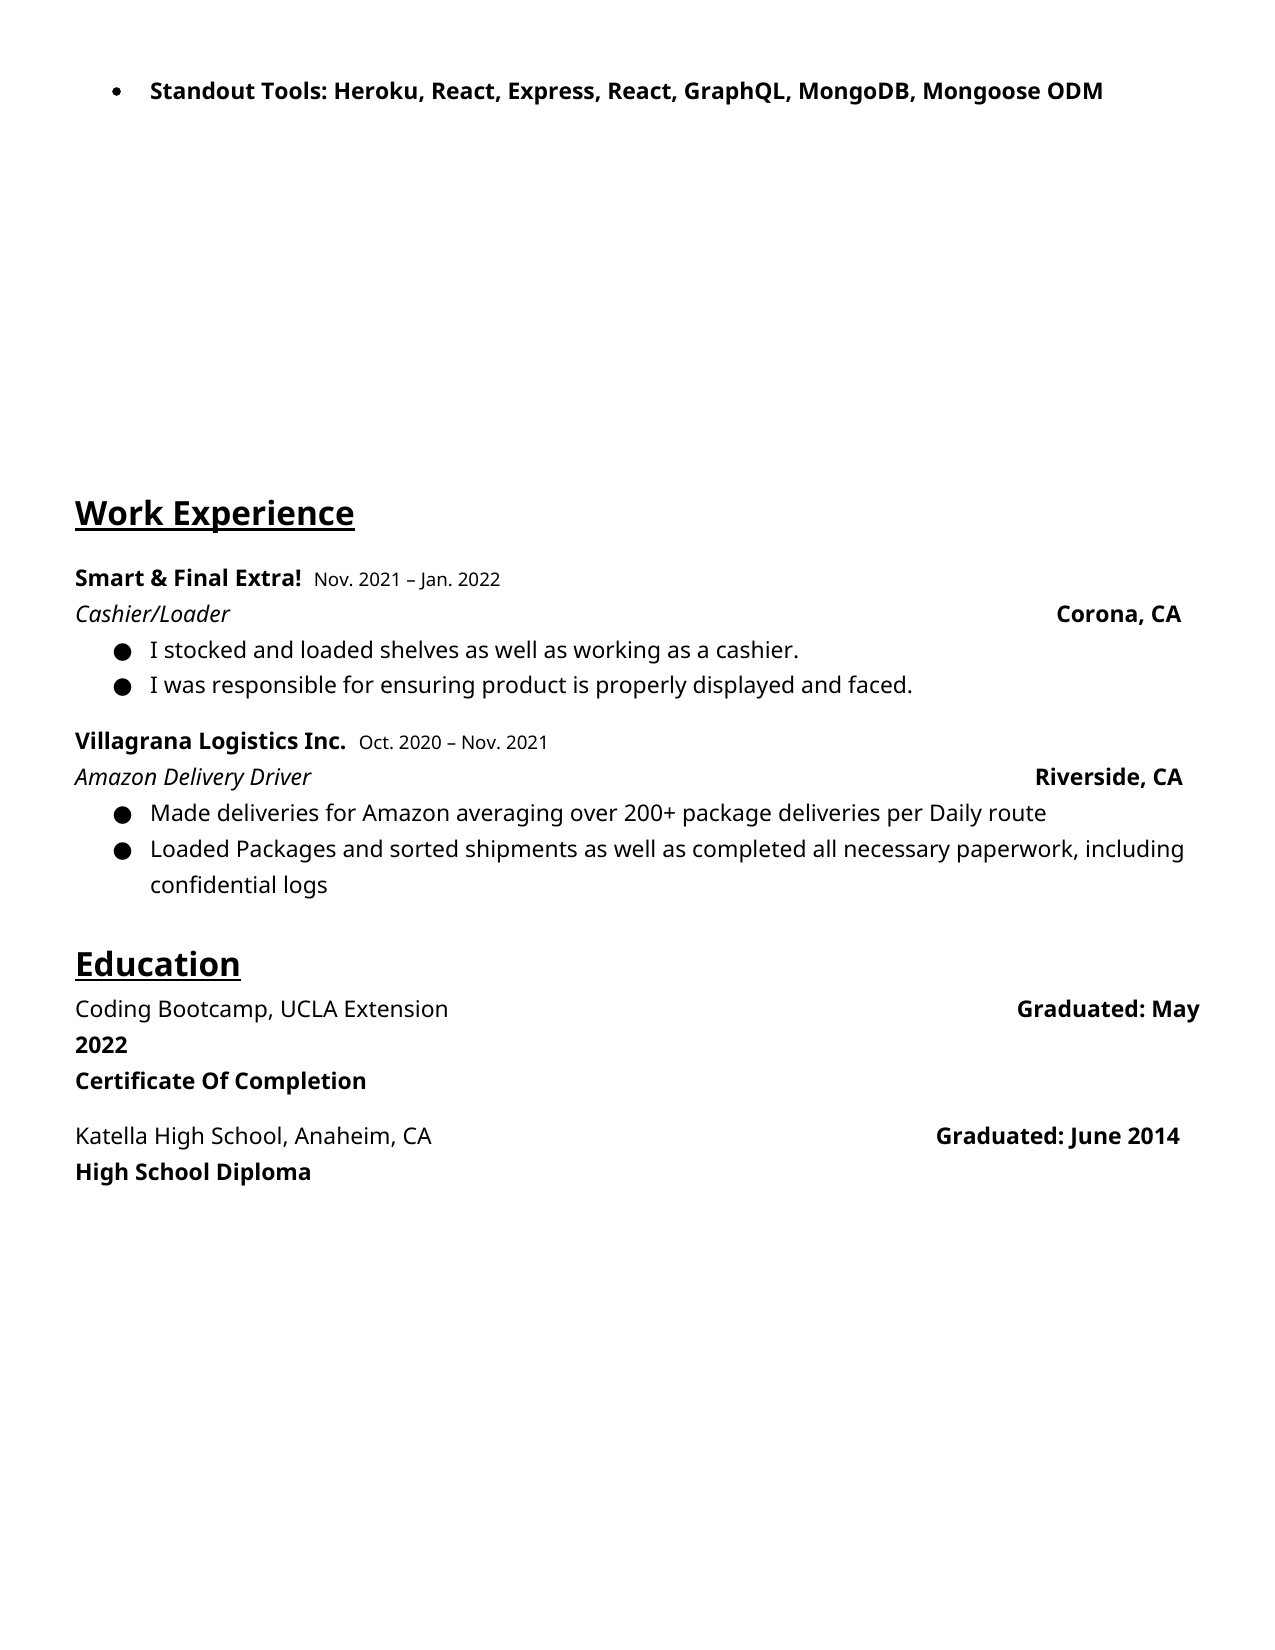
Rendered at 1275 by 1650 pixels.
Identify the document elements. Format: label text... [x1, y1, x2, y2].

text Work Experience [75, 490, 1200, 535]
text Coding Bootcamp, UCLA Extension Graduated: May 2022 [75, 993, 1200, 1060]
list Loaded Packages and sorted shipments as well as completed all necessary paperwork, including confidential logs [112, 833, 1200, 900]
text Katella High School, Anaheim, CA Graduated: June 2014 [75, 1120, 1200, 1151]
text Cashier/Loader Corona, CA [75, 598, 1200, 629]
text Certificate Of Completion [75, 1065, 1200, 1096]
text High School Diploma [75, 1156, 1200, 1187]
text Education [75, 941, 1200, 986]
list Made deliveries for Amazon averaging over 200+ package deliveries per Daily route [112, 797, 1200, 828]
text Amazon Delivery Driver Riverside, CA [75, 761, 1200, 792]
list I was responsible for ensuring product is properly displayed and faced. [112, 669, 1200, 701]
list I stocked and loaded shelves as well as working as a cashier. [112, 633, 1200, 665]
text Smart & Final Extra! Nov. 2021 – Jan. 2022 [75, 562, 1200, 593]
list Standout Tools: Heroku, React, Express, React, GraphQL, MongoDB, Mongoose ODM [112, 75, 1200, 106]
text Villagrana Logistics Inc. Oct. 2020 – Nov. 2021 [75, 725, 1200, 756]
